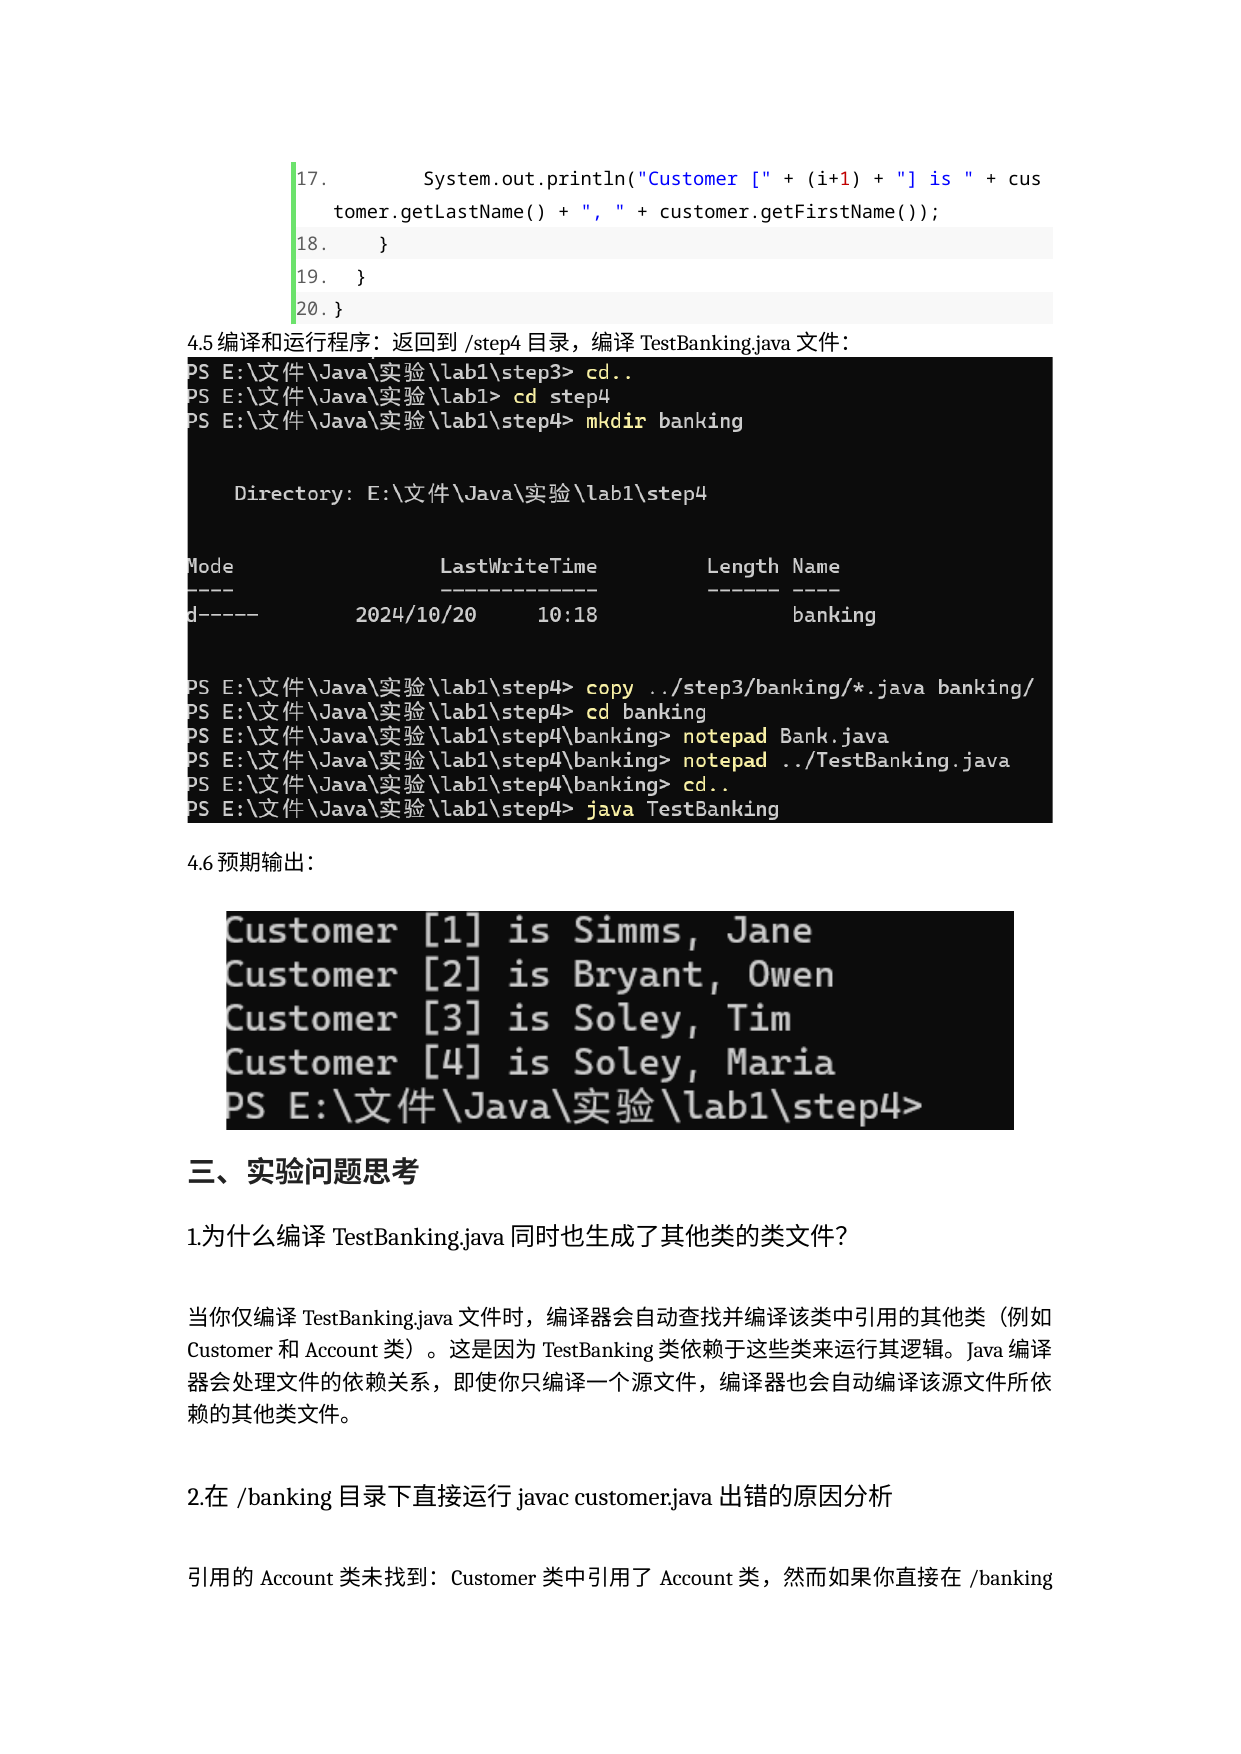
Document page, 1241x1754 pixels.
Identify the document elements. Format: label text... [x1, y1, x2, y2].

text 1.为什么编译 TestBanking.java 同时也生成了其他类的类文件？ [187, 1202, 1053, 1267]
picture [226, 911, 1014, 1130]
text 4.6预期输出： [187, 823, 1053, 877]
list } [296, 227, 1053, 259]
text 当你仅编译 TestBanking.java 文件时，编译器会自动查找并编译该类中引用的其他类（例如 Customer 和 Account 类）。这是因为 TestBanking 类依赖于这些类来运行其逻辑。Java 编译器会处理文件的依赖关系，即使你只编译一个源文件，编译器也会自动编译该源文件所依赖的其他类文件。 [187, 1299, 1053, 1429]
text 4.5编译和运行程序：返回到 /step4 目录，编译 TestBanking.java 文件： [187, 324, 1053, 357]
list } [296, 292, 1053, 324]
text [187, 1559, 1053, 1592]
text 2.在 /banking 目录下直接运行 javac customer.java 出错的原因分析 [187, 1462, 1053, 1527]
list System.out.println("Customer [" + (i+1) + "] is " + customer.getLastName() + ", " + customer.getFirstName()); [296, 162, 1053, 227]
picture [187, 357, 1053, 823]
list } [296, 259, 1053, 292]
